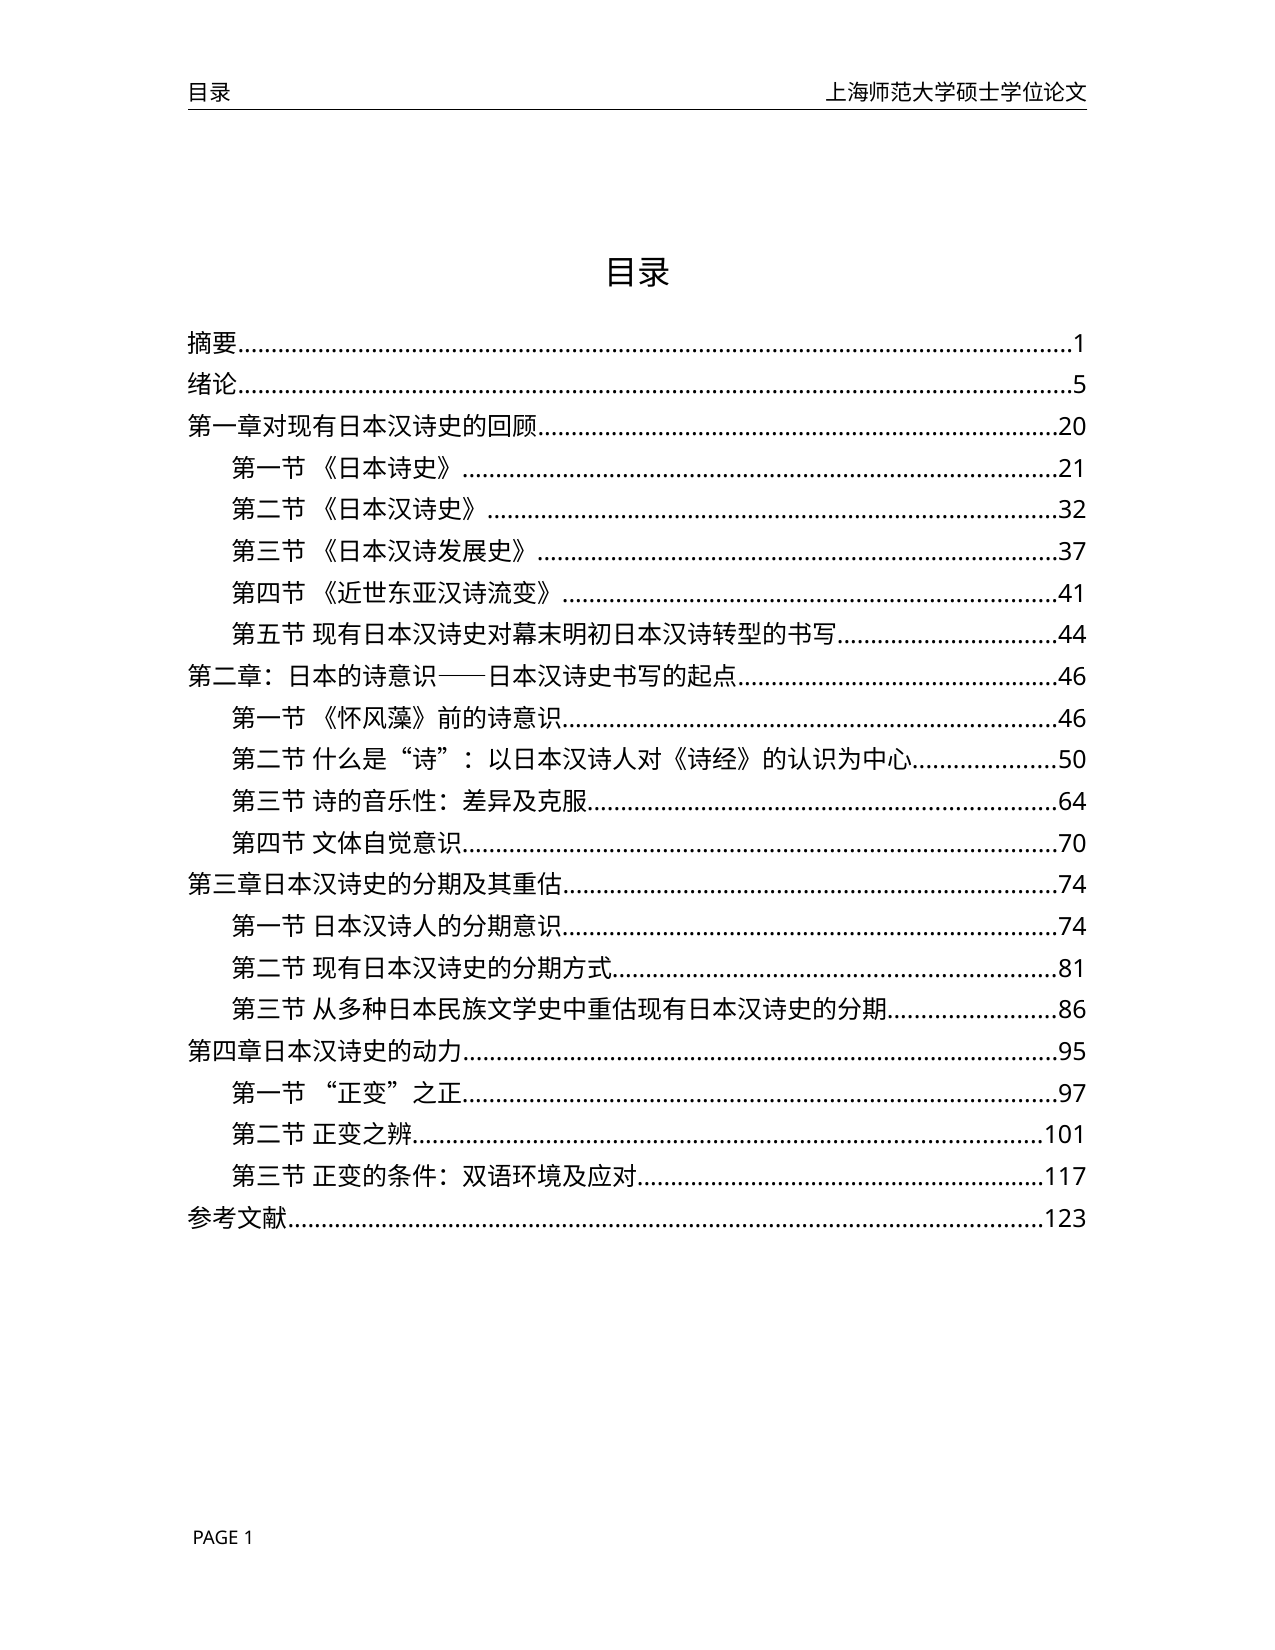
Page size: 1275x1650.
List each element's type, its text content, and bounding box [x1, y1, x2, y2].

text 第一节 日本汉诗人的分期意识 74 [231, 902, 1087, 944]
text 第五节 现有日本汉诗史对幕末明初日本汉诗转型的书写 44 [231, 610, 1087, 652]
text 第二章：日本的诗意识——日本汉诗史书写的起点 46 [187, 652, 1087, 694]
text 绪论 5 [187, 360, 1087, 402]
text 目录 [187, 245, 1087, 294]
text 第三节 从多种日本民族文学史中重估现有日本汉诗史的分期 86 [231, 985, 1087, 1027]
text 摘要 1 [187, 319, 1087, 360]
text 第三节 《日本汉诗发展史》 37 [231, 527, 1087, 569]
text 第二节 什么是“诗”：以日本汉诗人对《诗经》的认识为中心 50 [231, 735, 1087, 777]
text 第一章对现有日本汉诗史的回顾 20 [187, 402, 1087, 444]
text 第二节 现有日本汉诗史的分期方式 81 [231, 944, 1087, 985]
text 第三章日本汉诗史的分期及其重估 74 [187, 860, 1087, 902]
text 第四节 《近世东亚汉诗流变》 41 [231, 569, 1087, 610]
text 第四节 文体自觉意识 70 [231, 819, 1087, 860]
text 第二节 《日本汉诗史》 32 [231, 485, 1087, 527]
text 第三节 正变的条件：双语环境及应对 117 [231, 1152, 1087, 1194]
text 第一节 《日本诗史》 21 [231, 444, 1087, 485]
text 参考文献 123 [187, 1194, 1087, 1235]
text 第一节 “正变”之正 97 [231, 1069, 1087, 1110]
text 第四章日本汉诗史的动力 95 [187, 1027, 1087, 1069]
text 第一节 《怀风藻》前的诗意识 46 [231, 694, 1087, 735]
text 第三节 诗的音乐性：差异及克服 64 [231, 777, 1087, 819]
text 第二节 正变之辨 101 [231, 1110, 1087, 1152]
